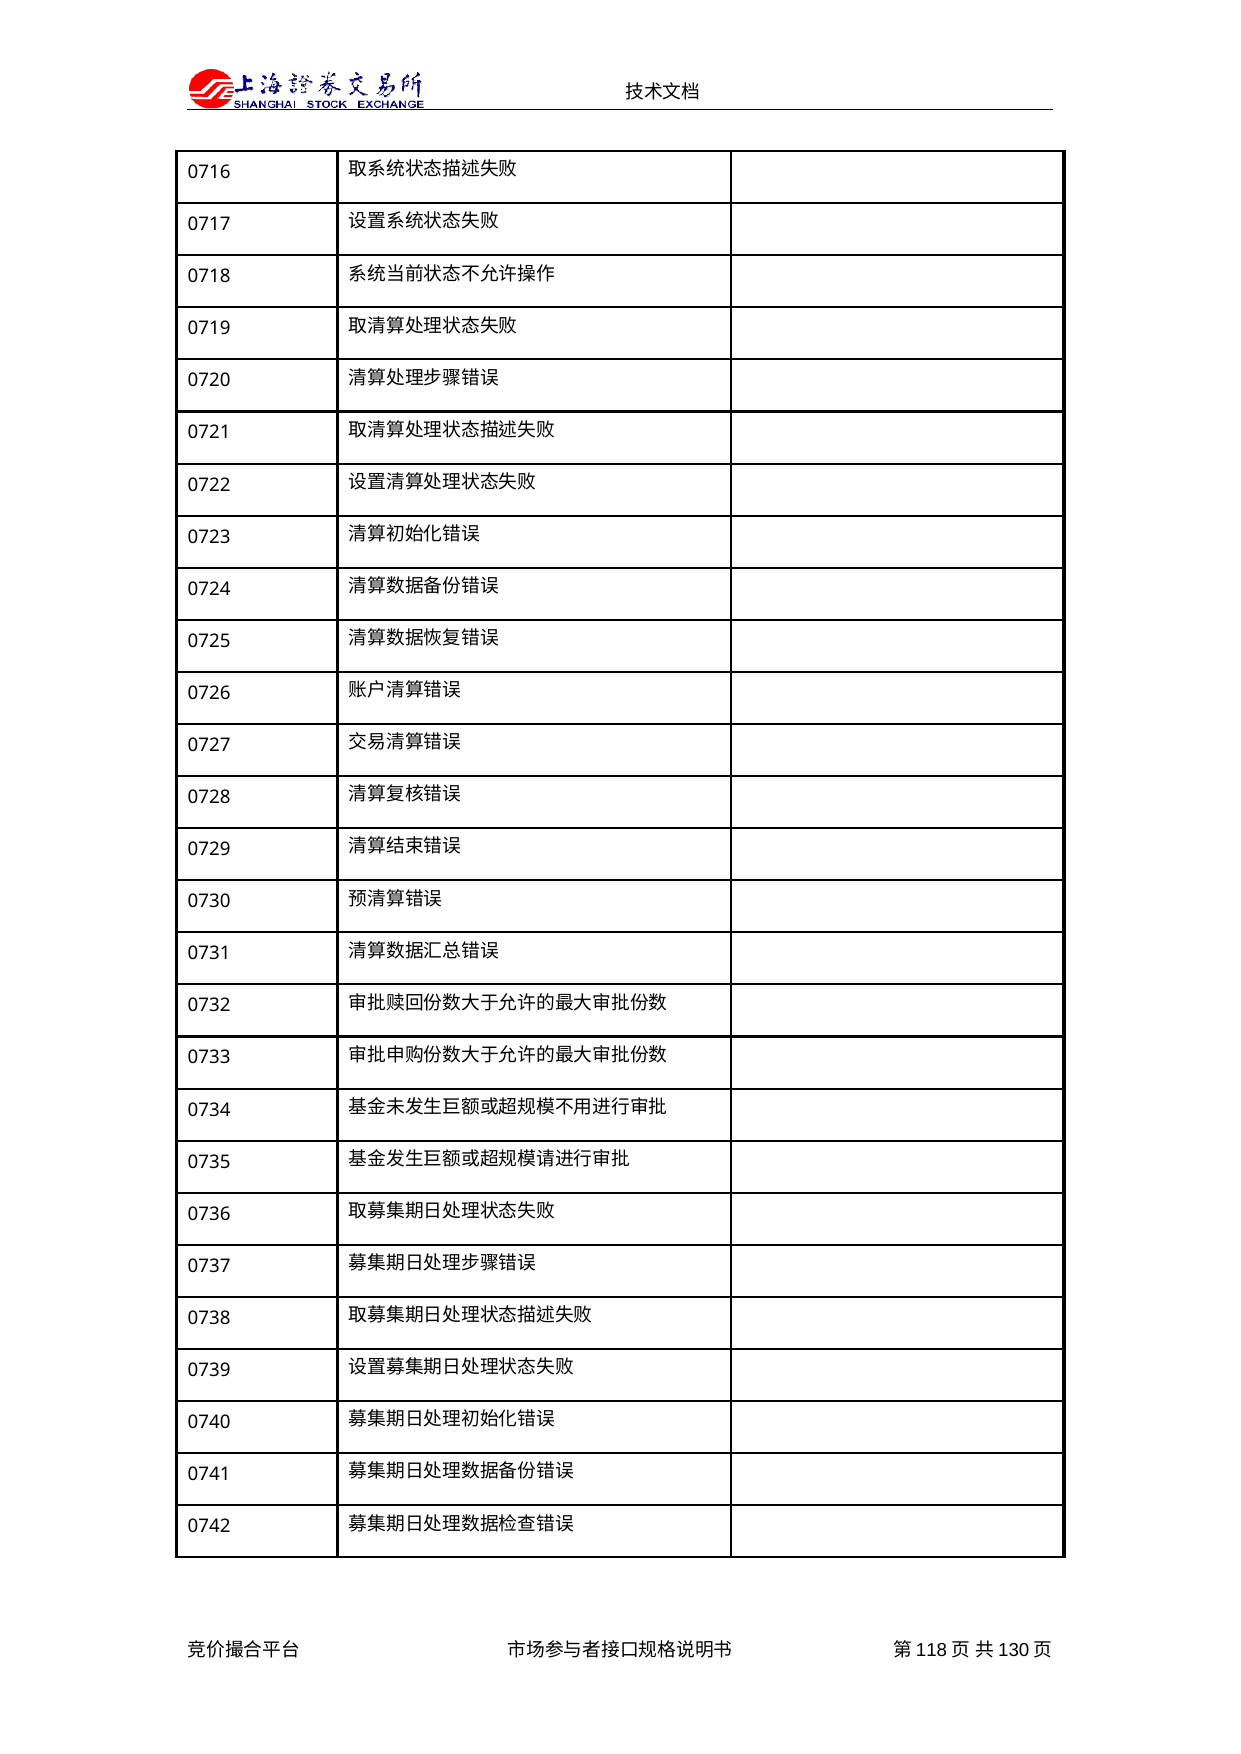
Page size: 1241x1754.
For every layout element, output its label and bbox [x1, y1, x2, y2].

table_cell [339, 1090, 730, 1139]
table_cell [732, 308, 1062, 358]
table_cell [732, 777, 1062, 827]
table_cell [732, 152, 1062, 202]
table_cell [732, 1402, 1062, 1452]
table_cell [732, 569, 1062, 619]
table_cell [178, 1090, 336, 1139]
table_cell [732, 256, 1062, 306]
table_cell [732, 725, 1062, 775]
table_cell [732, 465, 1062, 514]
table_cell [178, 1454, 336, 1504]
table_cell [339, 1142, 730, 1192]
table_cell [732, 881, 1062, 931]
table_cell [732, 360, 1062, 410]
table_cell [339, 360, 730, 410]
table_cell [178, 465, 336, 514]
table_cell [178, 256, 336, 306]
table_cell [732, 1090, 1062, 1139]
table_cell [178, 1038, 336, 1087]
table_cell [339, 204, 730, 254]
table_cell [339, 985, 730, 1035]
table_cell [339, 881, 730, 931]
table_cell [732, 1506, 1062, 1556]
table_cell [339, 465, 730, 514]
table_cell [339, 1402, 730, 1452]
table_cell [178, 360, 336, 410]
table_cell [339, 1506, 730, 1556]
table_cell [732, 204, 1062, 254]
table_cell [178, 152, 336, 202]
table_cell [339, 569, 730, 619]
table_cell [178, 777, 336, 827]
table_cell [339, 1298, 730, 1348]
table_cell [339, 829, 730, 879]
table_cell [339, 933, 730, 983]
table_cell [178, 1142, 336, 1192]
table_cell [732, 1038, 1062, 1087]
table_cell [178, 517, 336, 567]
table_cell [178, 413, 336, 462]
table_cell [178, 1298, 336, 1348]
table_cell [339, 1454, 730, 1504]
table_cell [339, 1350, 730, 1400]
picture [187, 69, 424, 109]
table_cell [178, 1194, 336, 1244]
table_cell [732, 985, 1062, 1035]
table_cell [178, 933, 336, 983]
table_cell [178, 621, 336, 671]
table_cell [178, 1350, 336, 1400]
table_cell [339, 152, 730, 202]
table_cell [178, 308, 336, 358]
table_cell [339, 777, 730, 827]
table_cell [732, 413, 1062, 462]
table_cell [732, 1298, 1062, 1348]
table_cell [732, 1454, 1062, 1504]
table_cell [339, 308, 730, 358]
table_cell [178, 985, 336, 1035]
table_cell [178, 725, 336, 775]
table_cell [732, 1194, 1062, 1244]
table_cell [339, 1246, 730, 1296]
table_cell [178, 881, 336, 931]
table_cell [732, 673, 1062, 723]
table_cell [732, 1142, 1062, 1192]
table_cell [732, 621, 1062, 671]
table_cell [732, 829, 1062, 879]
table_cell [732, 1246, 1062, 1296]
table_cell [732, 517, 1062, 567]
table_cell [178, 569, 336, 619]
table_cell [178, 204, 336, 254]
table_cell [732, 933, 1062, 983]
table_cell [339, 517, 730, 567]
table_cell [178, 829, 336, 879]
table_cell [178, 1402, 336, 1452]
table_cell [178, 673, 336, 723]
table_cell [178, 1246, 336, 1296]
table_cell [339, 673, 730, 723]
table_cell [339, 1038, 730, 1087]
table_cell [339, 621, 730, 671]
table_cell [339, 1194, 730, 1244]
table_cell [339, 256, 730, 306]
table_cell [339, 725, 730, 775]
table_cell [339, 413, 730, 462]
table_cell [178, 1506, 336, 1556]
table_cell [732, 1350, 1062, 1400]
